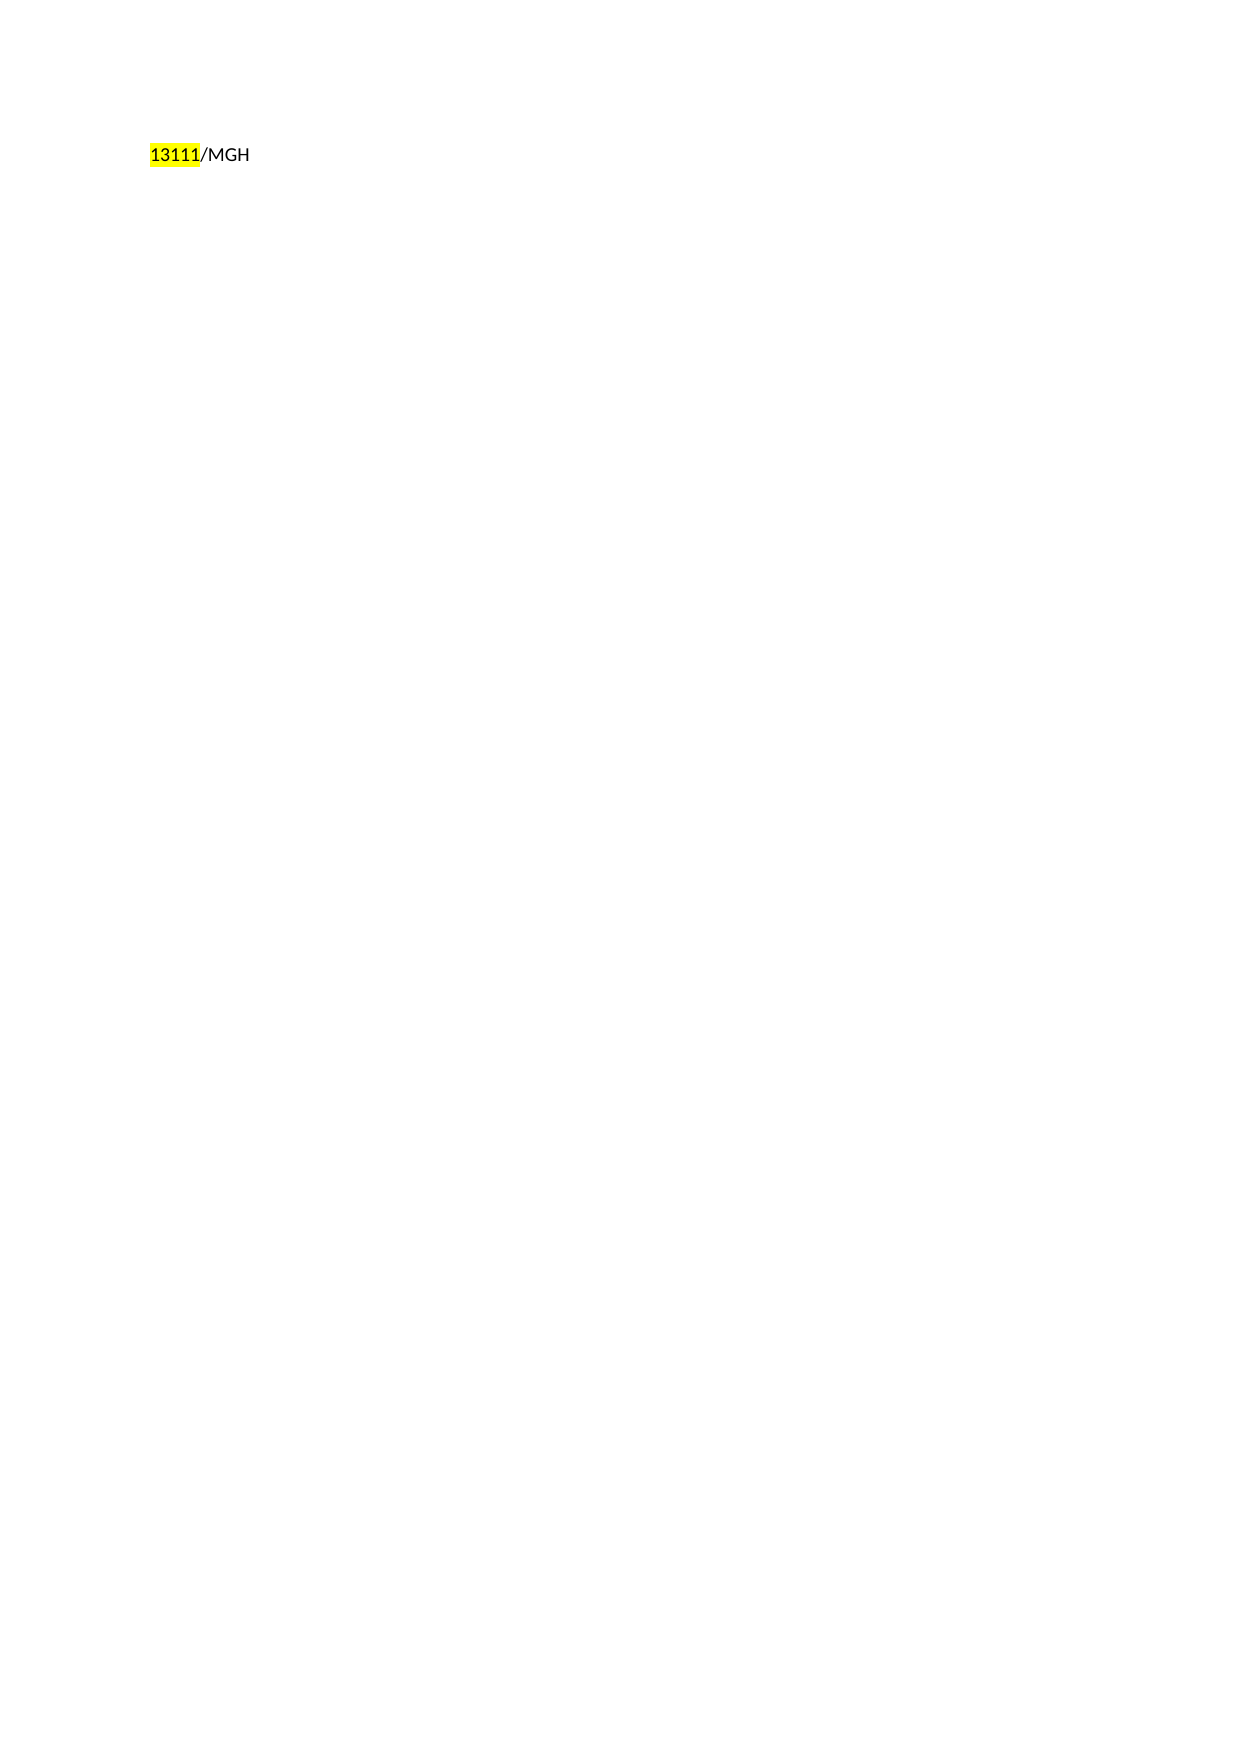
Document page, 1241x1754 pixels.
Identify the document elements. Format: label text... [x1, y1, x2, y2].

text 13111/MGH [150, 142, 1106, 167]
